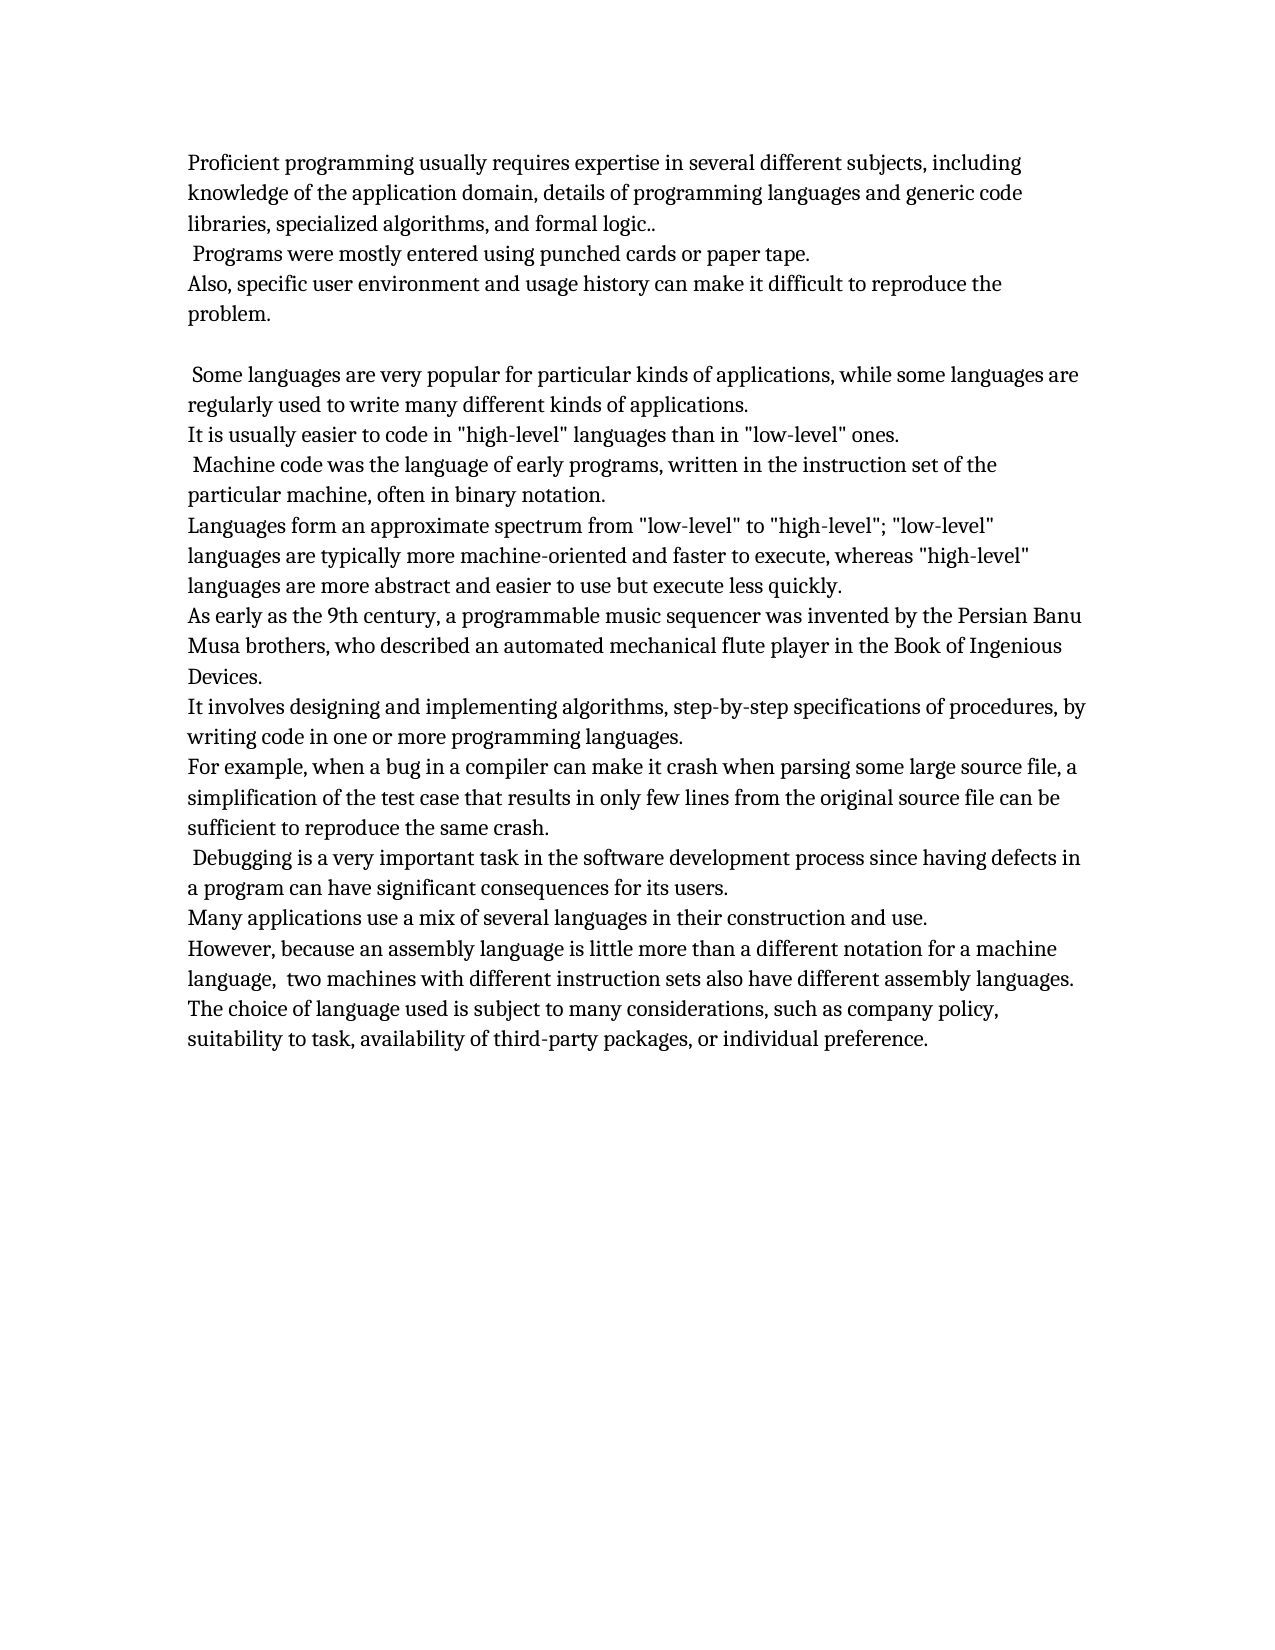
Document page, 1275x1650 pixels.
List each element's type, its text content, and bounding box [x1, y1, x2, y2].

text Proficient programming usually requires expertise in several different subjects, including knowledge of the application domain, details of programming languages and generic code libraries, specialized algorithms, and formal logic.. Programs were mostly entered using punched cards or paper tape. Also, specific user environment and usage history can make it difficult to reproduce the problem. Some languages are very popular for particular kinds of applications, while some languages are regularly used to write many different kinds of applications. It is usually easier to code in "high-level" languages than in "low-level" ones. Machine code was the language of early programs, written in the instruction set of the particular machine, often in binary notation. Languages form an approximate spectrum from "low-level" to "high-level"; "low-level" languages are typically more machine-oriented and faster to execute, whereas "high-level" languages are more abstract and easier to use but execute less quickly. As early as the 9th century, a programmable music sequencer was invented by the Persian Banu Musa brothers, who described an automated mechanical flute player in the Book of Ingenious Devices. It involves designing and implementing algorithms, step-by-step specifications of procedures, by writing code in one or more programming languages. For example, when a bug in a compiler can make it crash when parsing some large source file, a simplification of the test case that results in only few lines from the original source file can be sufficient to reproduce the same crash. Debugging is a very important task in the software development process since having defects in a program can have significant consequences for its users. Many applications use a mix of several languages in their construction and use. However, because an assembly language is little more than a different notation for a machine language, two machines with different instruction sets also have different assembly languages. The choice of language used is subject to many considerations, such as company policy, suitability to task, availability of third-party packages, or individual preference. [187, 150, 1087, 1052]
